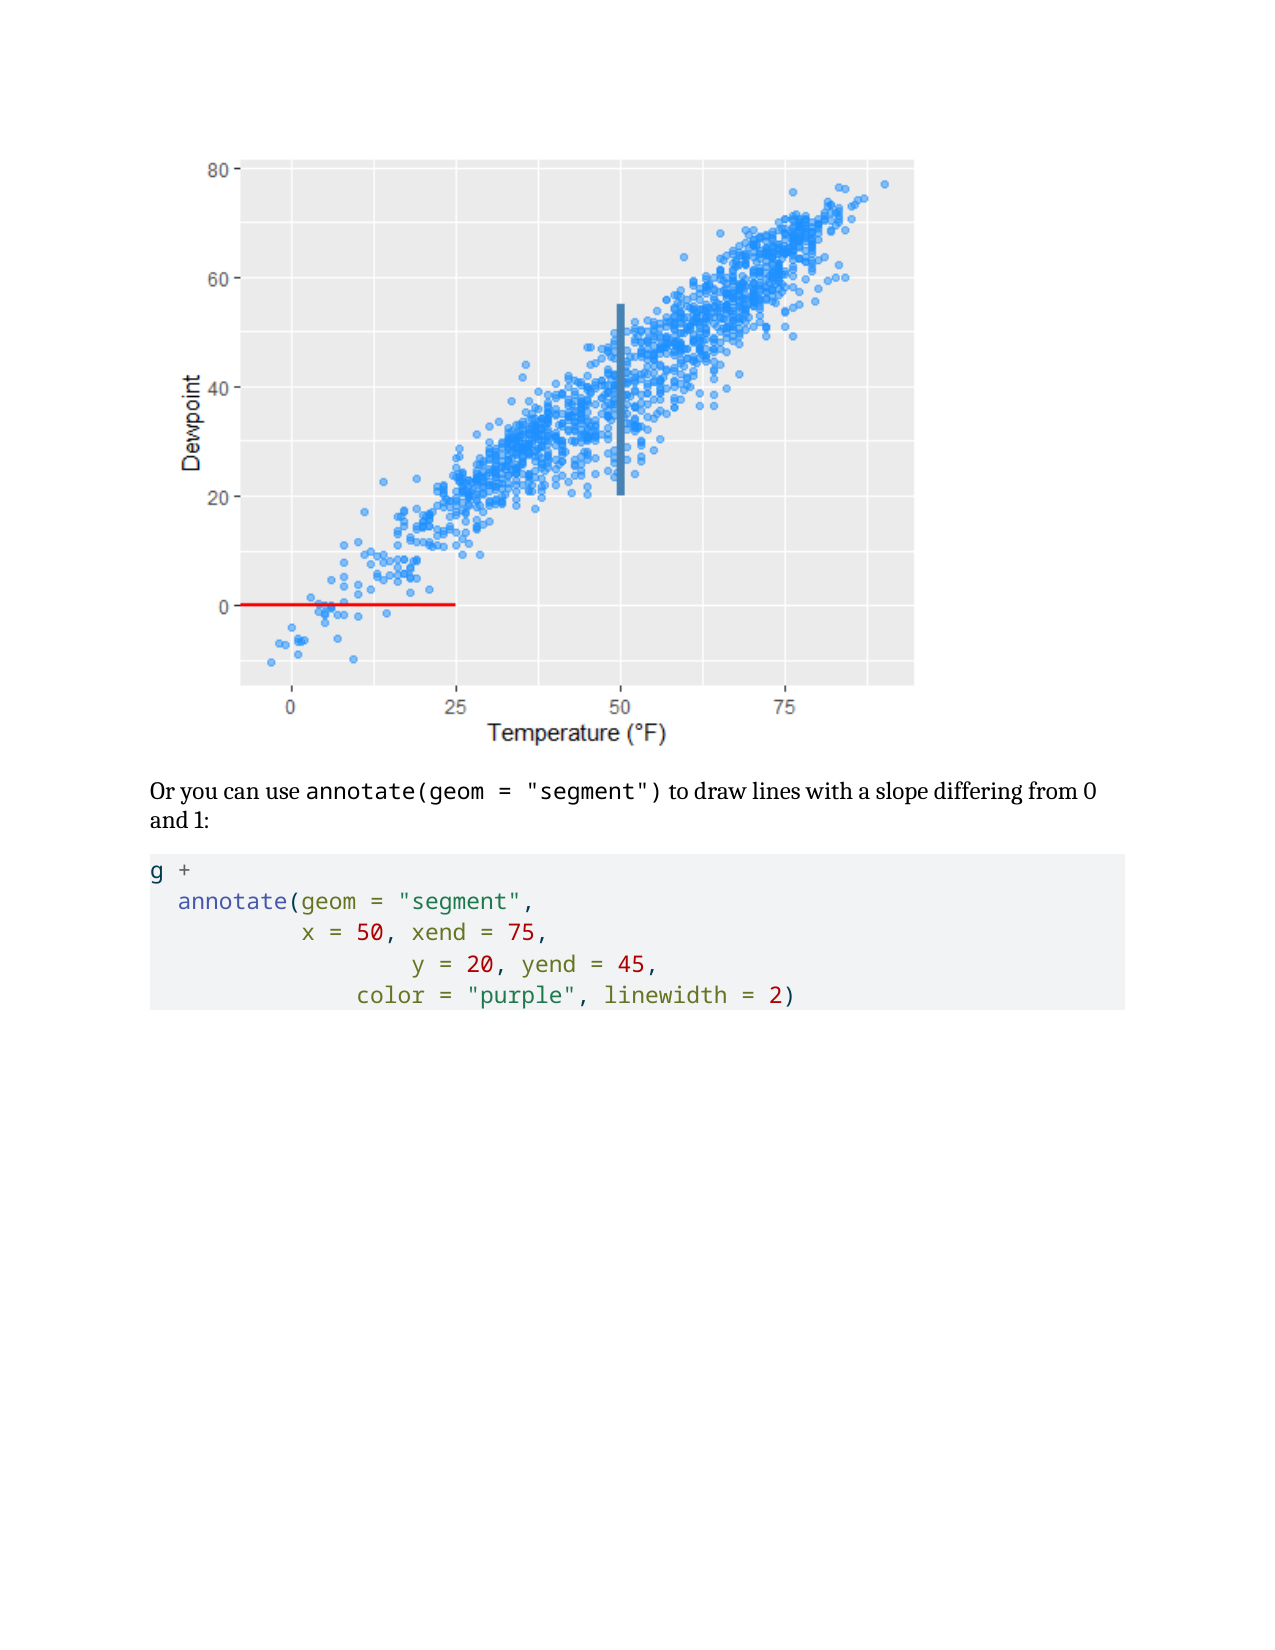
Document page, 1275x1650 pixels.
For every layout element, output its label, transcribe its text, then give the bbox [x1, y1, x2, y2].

picture [168, 150, 927, 757]
text g + annotate(geom = "segment", x = 50, xend = 75, y = 20, yend = 45, color = "purple", linewidth = 2) [191, 854, 1125, 1010]
text Or you can use annotate(geom = "segment") to draw lines with a slope differing from 0 and 1: [150, 775, 1125, 835]
